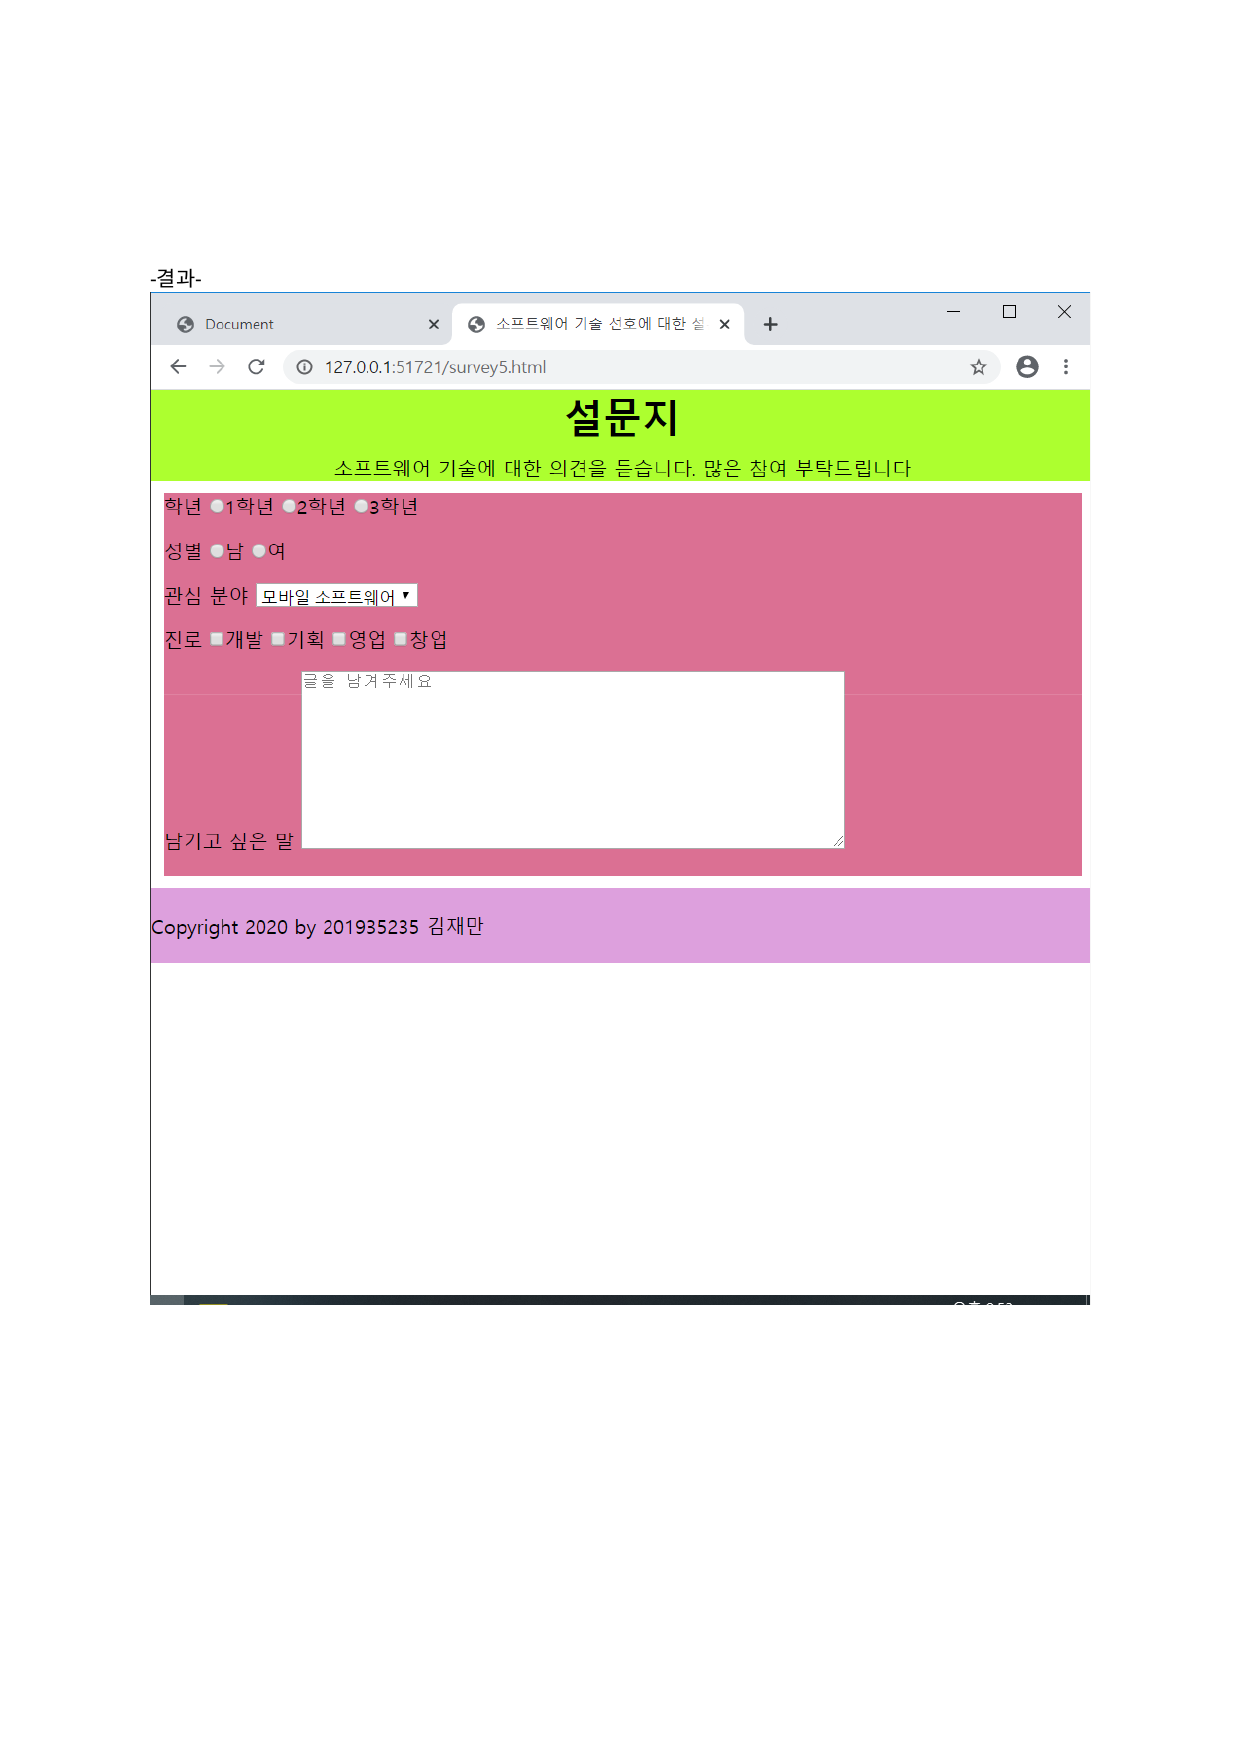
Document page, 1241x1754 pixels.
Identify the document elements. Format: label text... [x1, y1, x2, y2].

picture [150, 292, 1091, 1305]
text -결과- [150, 262, 1090, 292]
